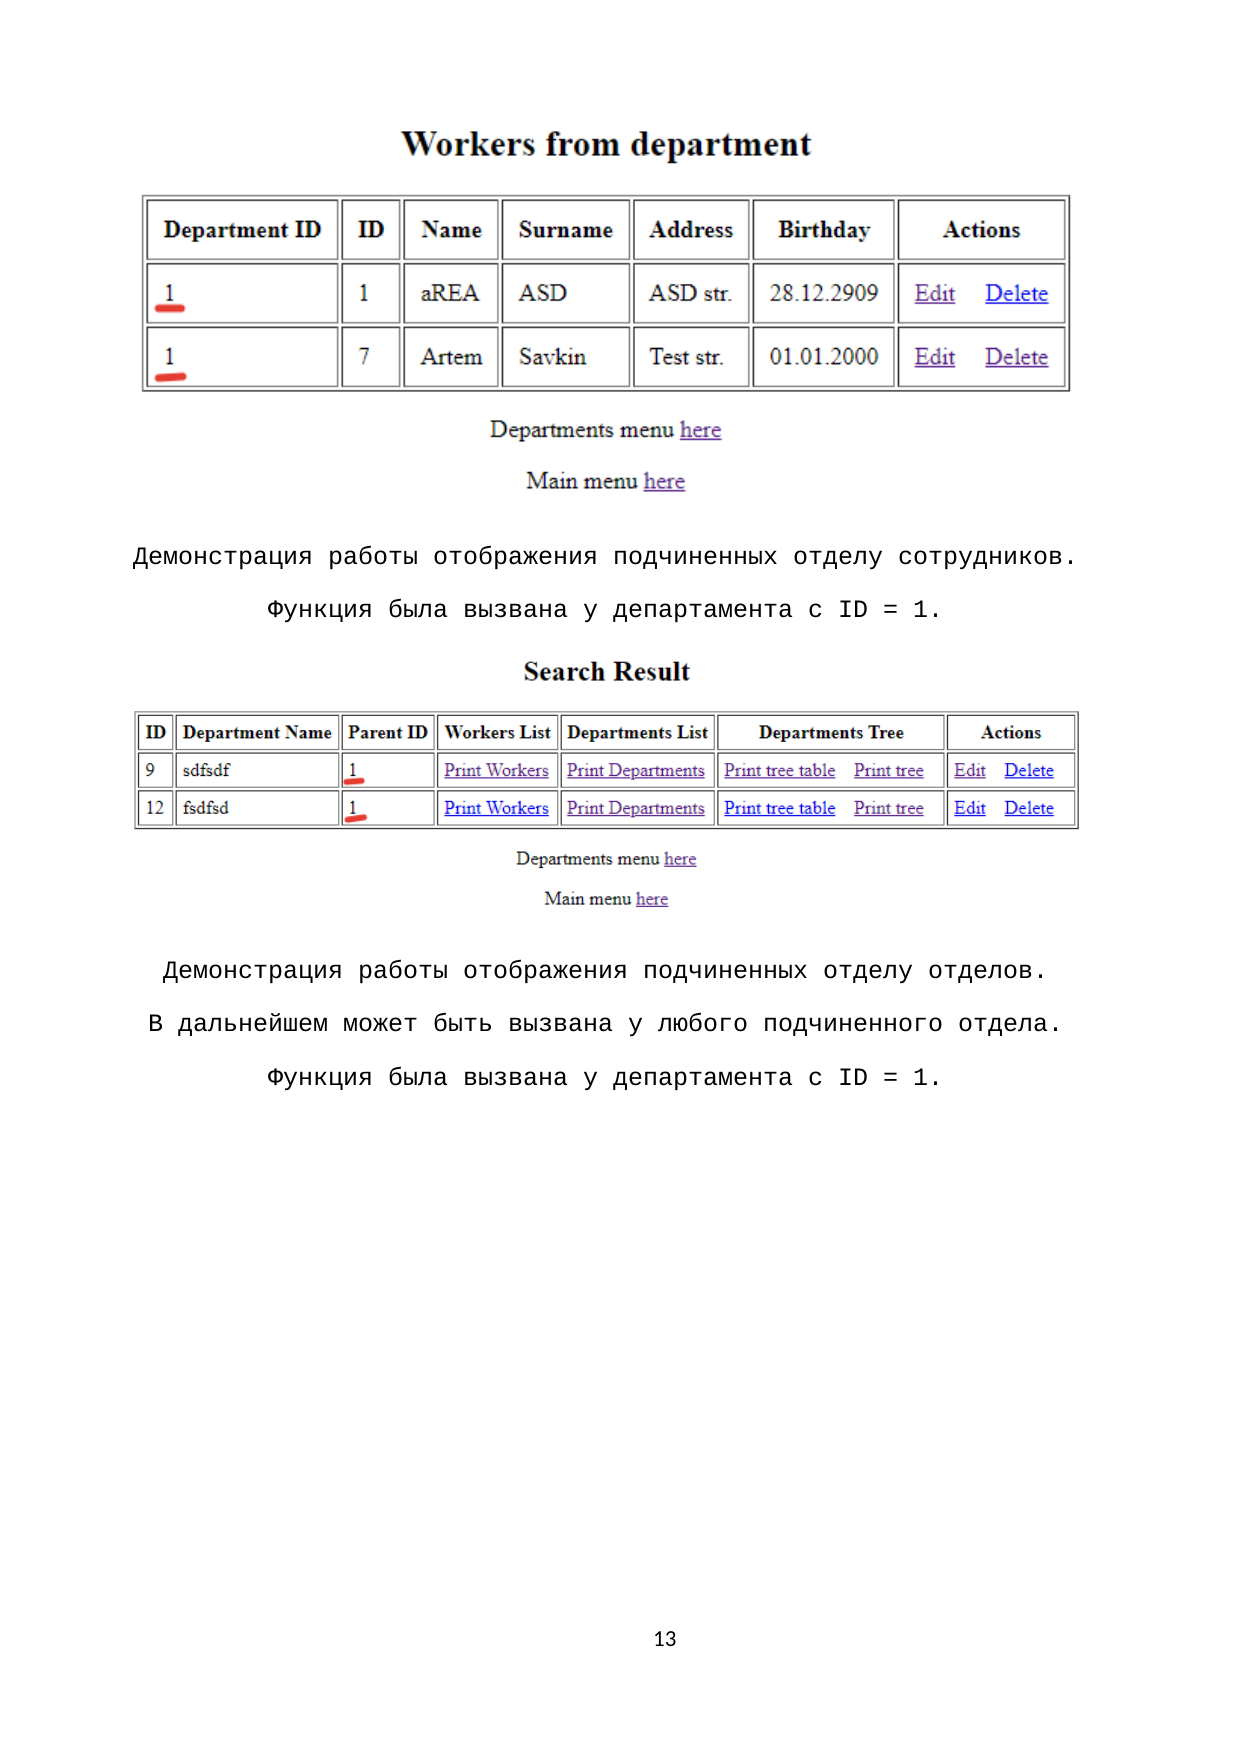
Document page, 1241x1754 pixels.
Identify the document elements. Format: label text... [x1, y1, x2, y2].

text Демонстрация работы отображения подчиненных отделу отделов. [59, 958, 1152, 986]
text Демонстрация работы отображения подчиненных отделу сотрудников. [59, 543, 1152, 572]
text Функция была вызвана у департамента с ID = 1. [59, 1064, 1152, 1093]
picture [118, 118, 1093, 519]
text Функция была вызвана у департамента с ID = 1. [59, 597, 1152, 625]
picture [118, 650, 1093, 933]
text В дальнейшем может быть вызвана у любого подчиненного отдела. [59, 1011, 1152, 1039]
